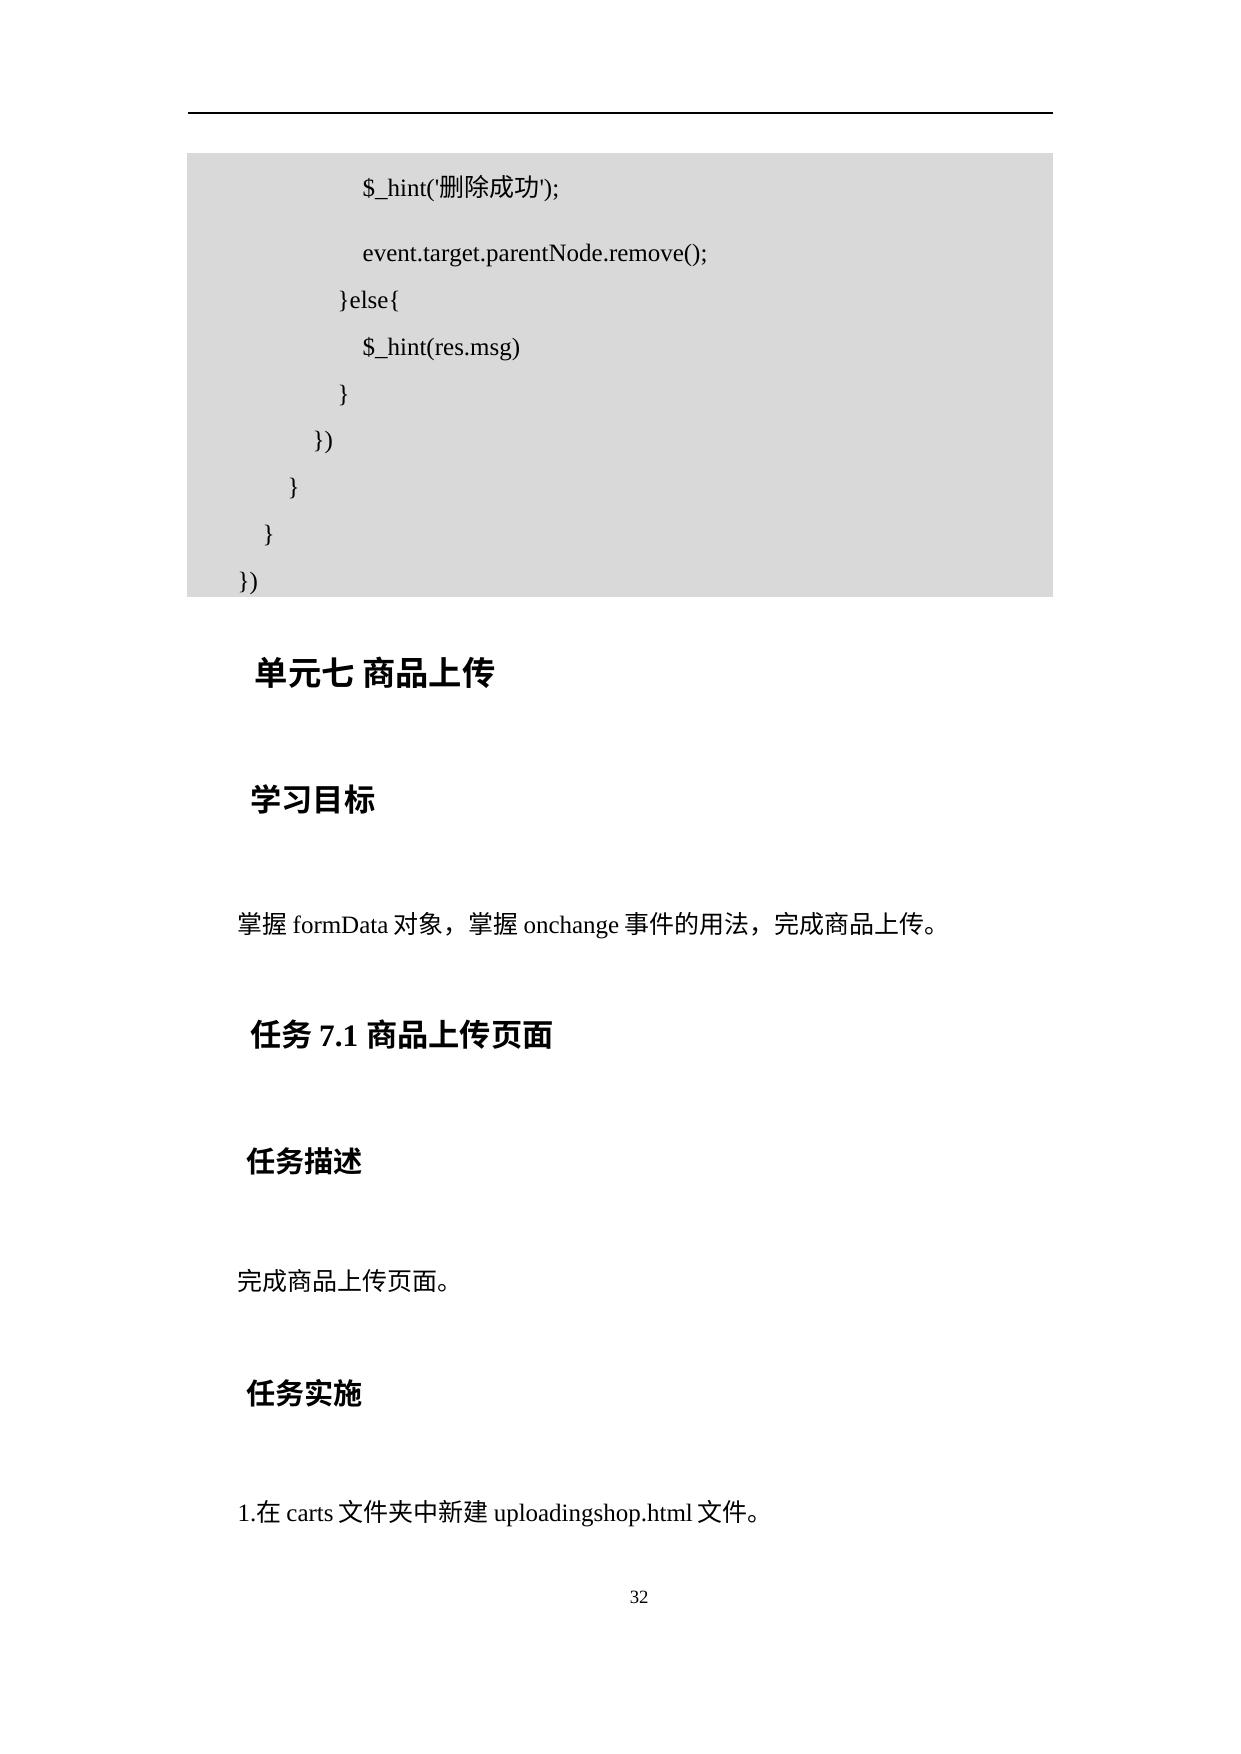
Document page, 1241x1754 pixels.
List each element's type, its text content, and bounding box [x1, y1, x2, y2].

text }) [187, 424, 1053, 456]
subtitle 任务7.1 商品上传页面 [187, 1001, 1053, 1066]
text } [187, 471, 1053, 503]
text 掌握formData对象，掌握onchange事件的用法，完成商品上传。 [187, 890, 1053, 955]
text }) [187, 564, 1053, 597]
text } [187, 517, 1053, 550]
text 1.在carts文件夹中新建uploadingshop.html文件。 [187, 1478, 1053, 1543]
subtitle 任务实施 [187, 1359, 1053, 1424]
text } [187, 377, 1053, 409]
text $_hint('删除成功'); [187, 153, 1053, 218]
text $_hint(res.msg) [187, 330, 1053, 362]
subtitle 单元七 商品上传 [187, 638, 1053, 703]
text }else{ [187, 283, 1053, 316]
text event.target.parentNode.remove(); [187, 236, 1053, 269]
subtitle 任务描述 [187, 1128, 1053, 1193]
text 完成商品上传页面。 [187, 1247, 1053, 1312]
subtitle 学习目标 [187, 765, 1053, 830]
